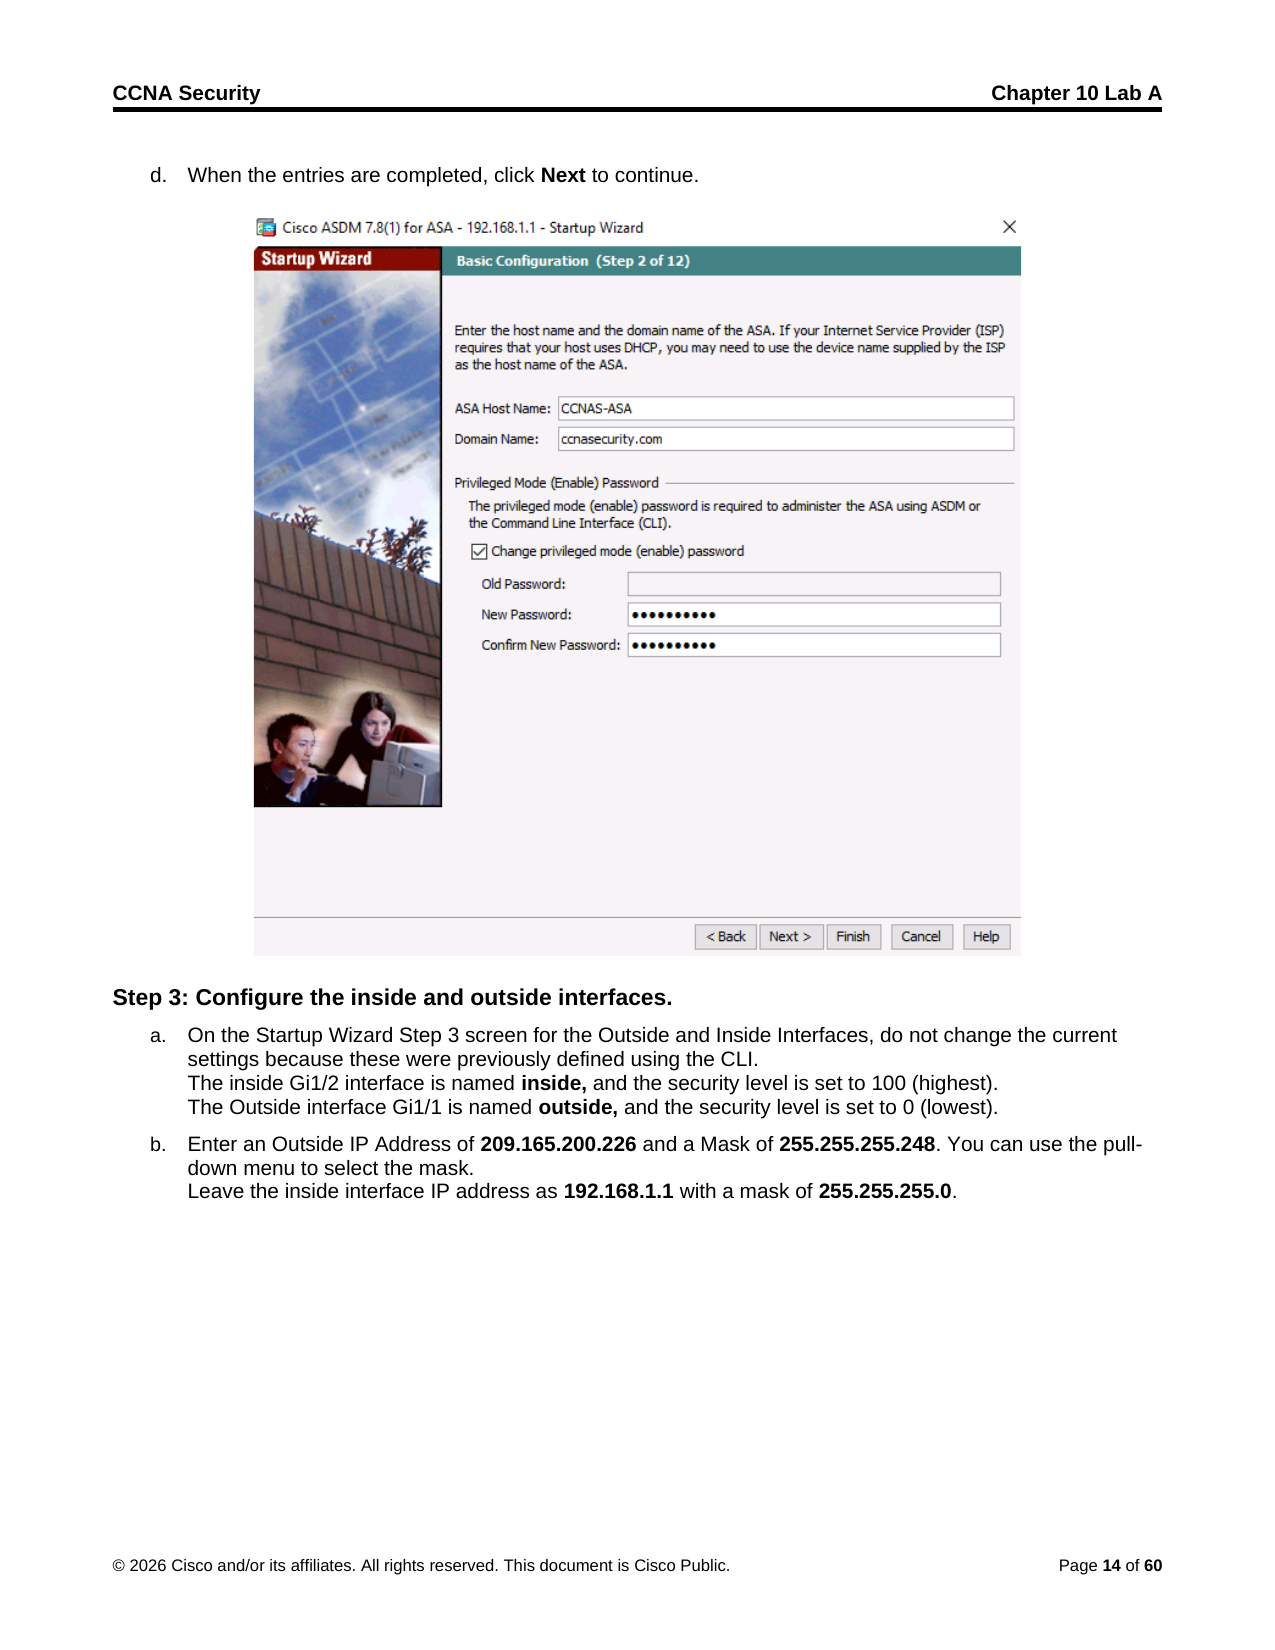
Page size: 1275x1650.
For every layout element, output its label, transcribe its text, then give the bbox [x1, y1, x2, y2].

text When the entries are completed, click Next to continue. [150, 162, 1162, 186]
text Configure the inside and outside interfaces. [112, 984, 1162, 1011]
text On the Startup Wizard Step 3 screen for the Outside and Inside Interfaces, do not change the current settings because these were previously defined using the CLI. The inside Gi1/2 interface is named inside, and the security level is set to 100 (highest). The Outside interface Gi1/1 is named outside, and the security level is set to 0 (lowest). [150, 1023, 1162, 1119]
text Enter an Outside IP Address of 209.165.200.226 and a Mask of 255.255.255.248. You can use the pull-down menu to select the mask. Leave the inside interface IP address as 192.168.1.1 with a mask of 255.255.255.0. [150, 1131, 1162, 1227]
picture [253, 211, 1022, 956]
